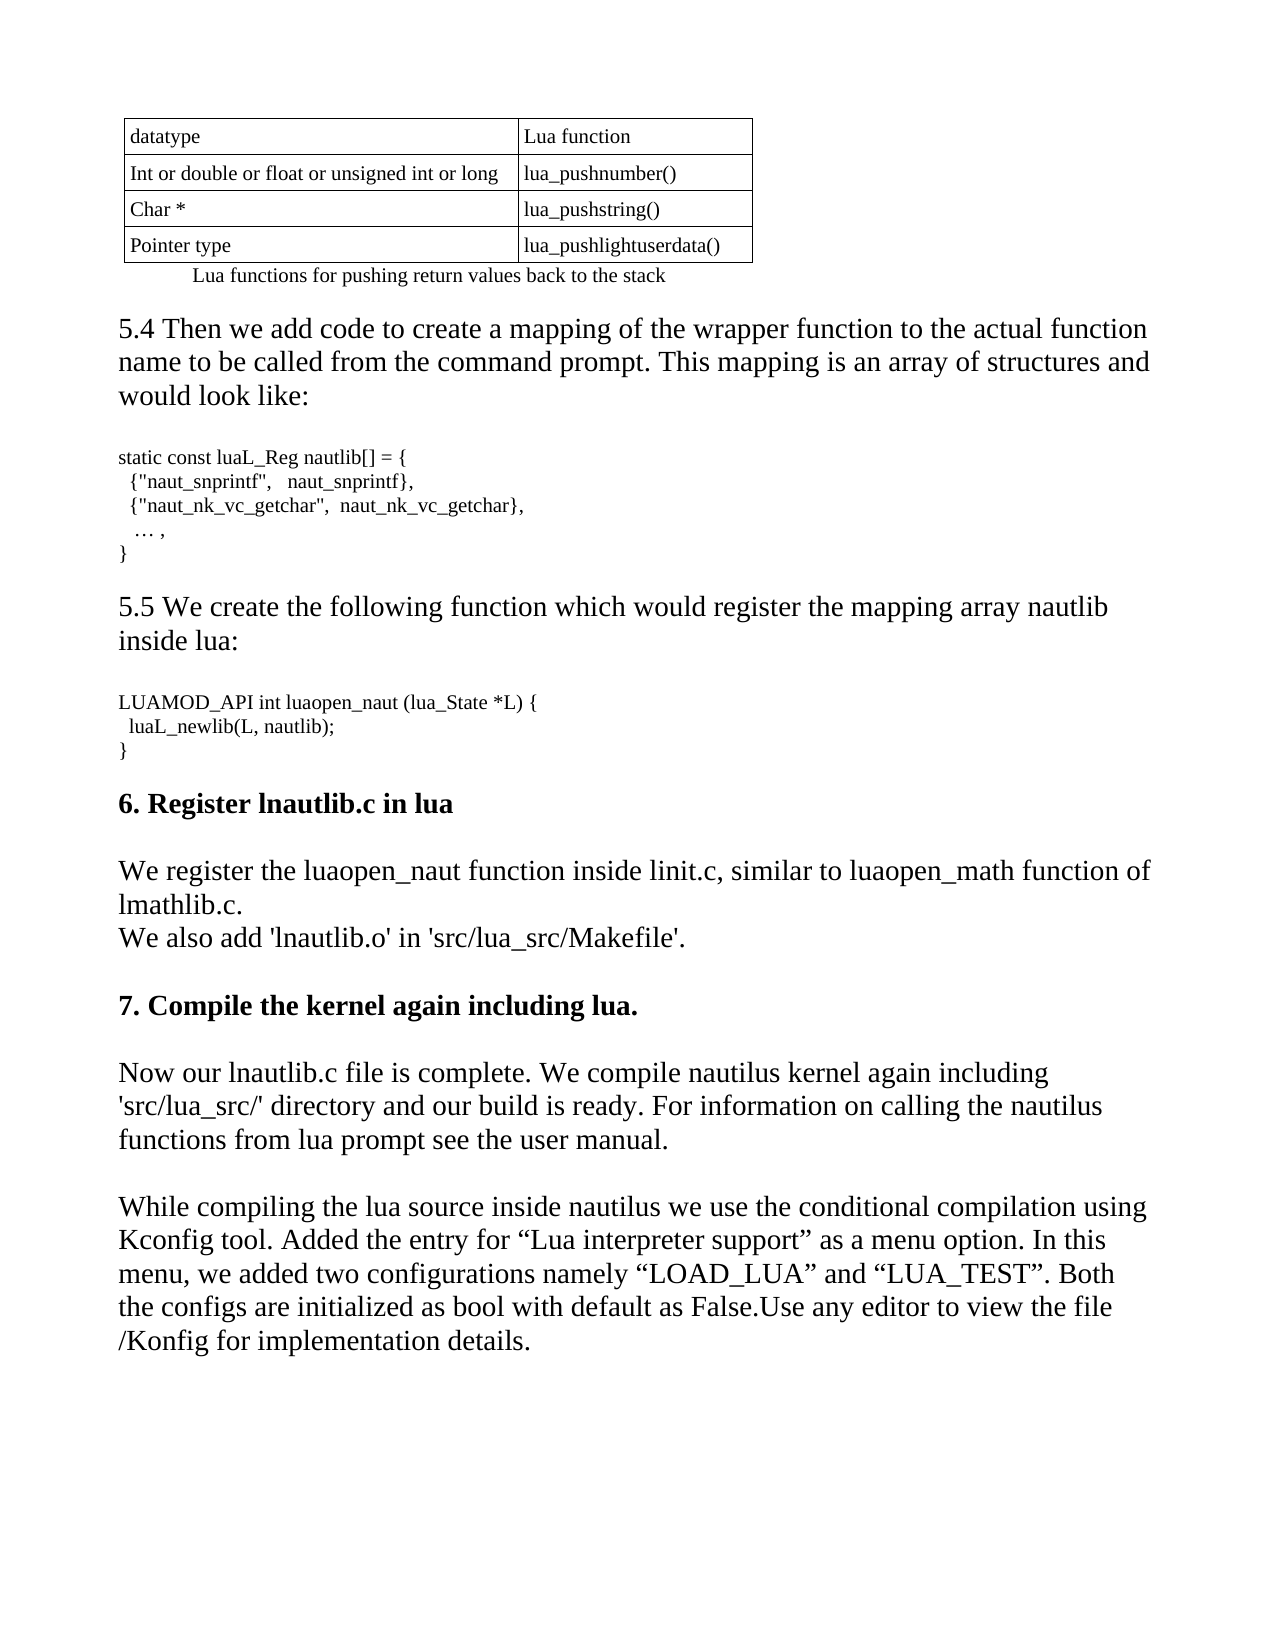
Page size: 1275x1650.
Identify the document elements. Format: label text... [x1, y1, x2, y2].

table_cell lua_pushnumber() [519, 155, 752, 190]
text Kconfig tool. Added the entry for “Lua interpreter support” as a menu option. In this menu, we added two configurations namely “LOAD_LUA” and “LUA_TEST”. Both the configs are initialized as bool with default as False.Use any editor to view the file /Konfig for implementation details. [118, 1222, 1157, 1357]
text {"naut_nk_vc_getchar", naut_nk_vc_getchar}, [118, 493, 1157, 517]
text {"naut_snprintf", naut_snprintf}, [118, 469, 1157, 493]
text LUAMOD_API int luaopen_naut (lua_State *L) { [118, 690, 1157, 714]
text We register the luaopen_naut function inside linit.c, similar to luaopen_math function of lmathlib.c. [118, 853, 1157, 921]
text 7. Compile the kernel again including lua. [118, 988, 1157, 1021]
text luaL_newlib(L, nautlib); [118, 714, 1157, 738]
text } [118, 541, 1157, 565]
table_header Lua function [519, 119, 752, 154]
text 5.4 Then we add code to create a mapping of the wrapper function to the actual function name to be called from the command prompt. This mapping is an array of structures and would look like: [118, 311, 1157, 412]
table_cell Pointer type [125, 227, 518, 262]
text 6. Register lnautlib.c in lua [118, 786, 1157, 820]
table_cell Int or double or float or unsigned int or long [125, 155, 518, 190]
table_cell lua_pushstring() [519, 191, 752, 226]
text } [118, 738, 1157, 762]
table_cell lua_pushlightuserdata() [519, 227, 752, 262]
table_cell Char * [125, 191, 518, 226]
text Now our lnautlib.c file is complete. We compile nautilus kernel again including 'src/lua_src/' directory and our build is ready. For information on calling the nautilus functions from lua prompt see the user manual. [118, 1055, 1157, 1155]
table_header datatype [125, 119, 518, 154]
text While compiling the lua source inside nautilus we use the conditional compilation using [118, 1189, 1157, 1222]
text 5.5 We create the following function which would register the mapping array nautlib inside lua: [118, 589, 1157, 657]
text static const luaL_Reg nautlib[] = { [118, 445, 1157, 469]
text … , [118, 517, 1157, 541]
text We also add 'lnautlib.o' in 'src/lua_src/Makefile'. [118, 921, 1157, 954]
text Lua functions for pushing return values back to the stack [118, 263, 1157, 287]
